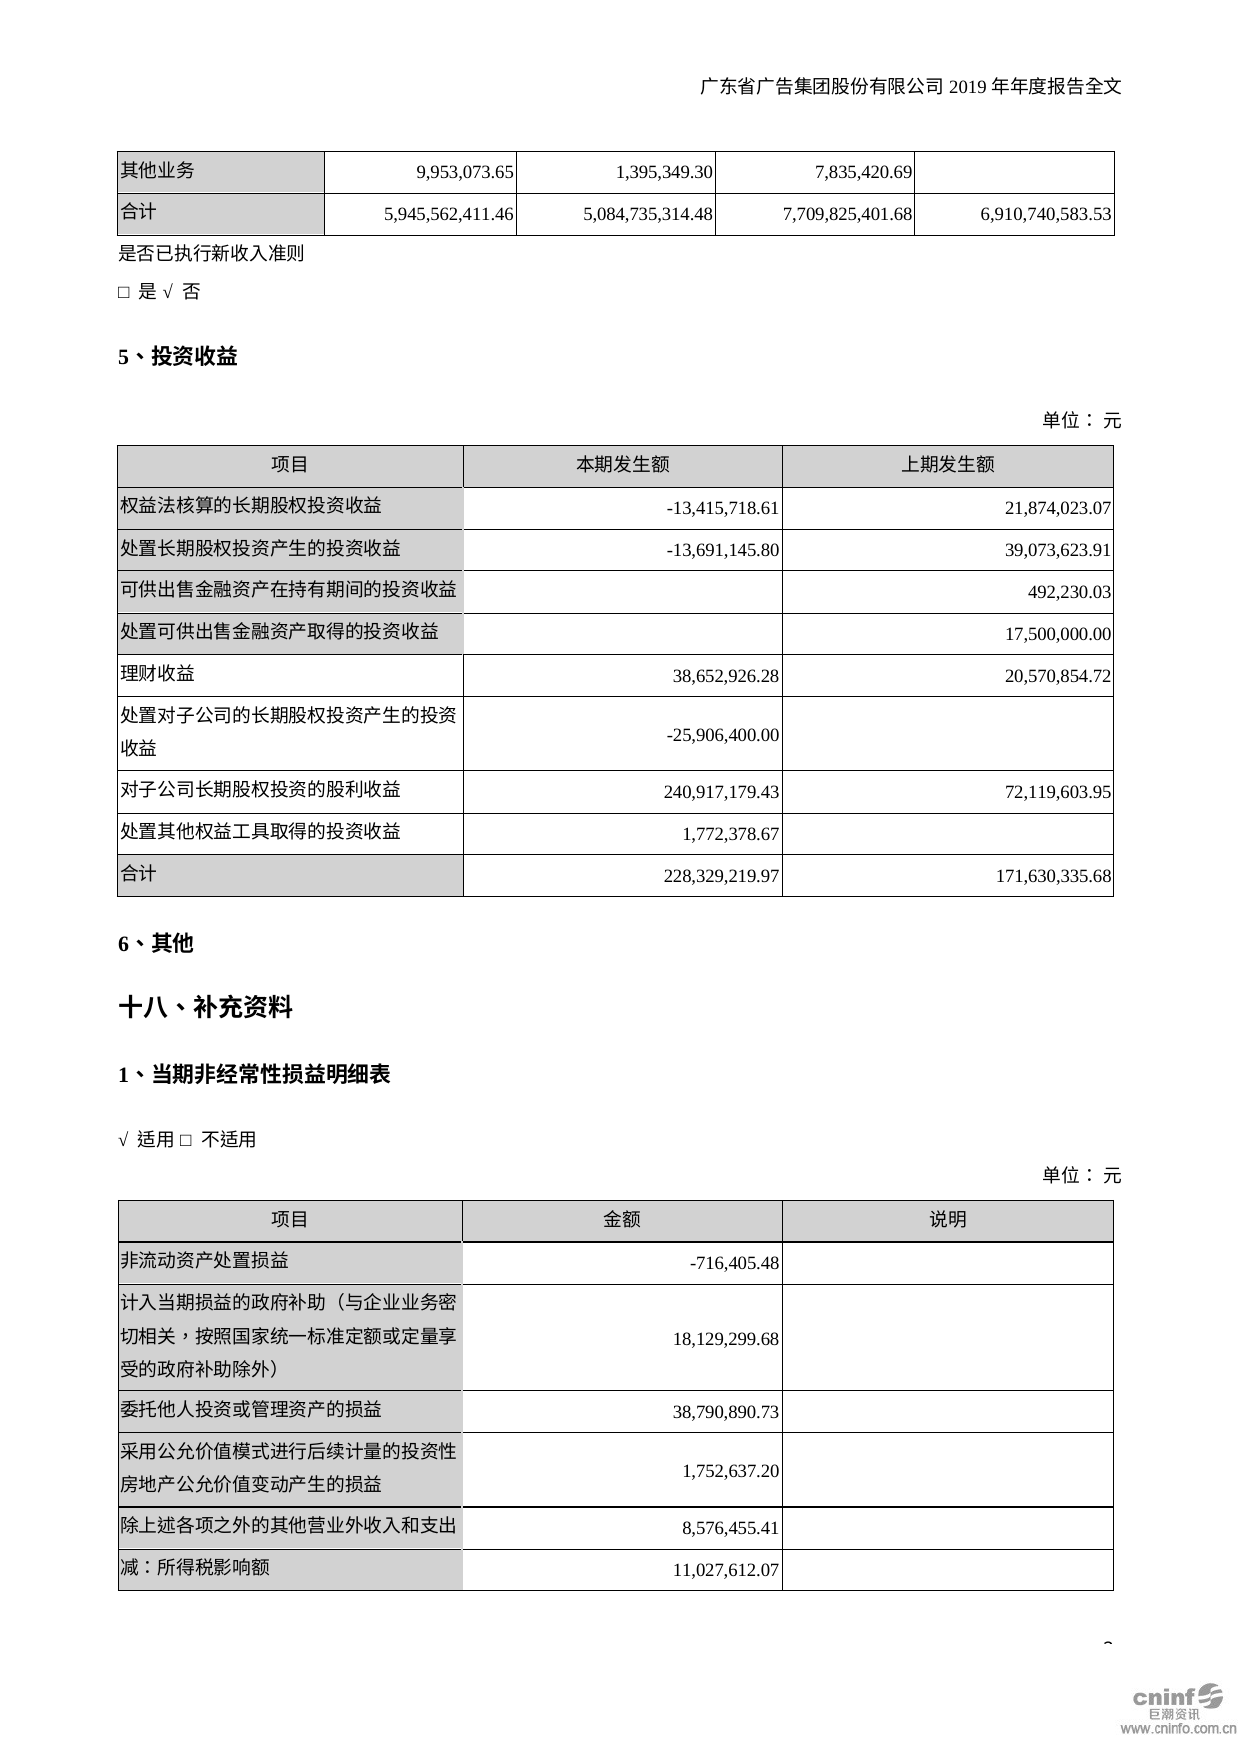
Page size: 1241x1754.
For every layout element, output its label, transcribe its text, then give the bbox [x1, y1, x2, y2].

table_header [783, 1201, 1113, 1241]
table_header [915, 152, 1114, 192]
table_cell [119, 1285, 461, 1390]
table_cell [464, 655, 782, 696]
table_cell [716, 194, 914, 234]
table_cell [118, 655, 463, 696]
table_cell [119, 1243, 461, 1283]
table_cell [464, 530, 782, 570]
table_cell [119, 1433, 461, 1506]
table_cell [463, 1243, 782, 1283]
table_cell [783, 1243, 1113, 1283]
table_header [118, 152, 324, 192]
subtitle 6、其他 [118, 928, 1122, 958]
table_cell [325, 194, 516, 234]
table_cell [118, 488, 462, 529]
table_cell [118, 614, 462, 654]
subtitle 1、当期非经常性损益明细表 [118, 1059, 1122, 1089]
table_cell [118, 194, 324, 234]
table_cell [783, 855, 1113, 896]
text 是否已执行新收入准则 [118, 241, 1122, 266]
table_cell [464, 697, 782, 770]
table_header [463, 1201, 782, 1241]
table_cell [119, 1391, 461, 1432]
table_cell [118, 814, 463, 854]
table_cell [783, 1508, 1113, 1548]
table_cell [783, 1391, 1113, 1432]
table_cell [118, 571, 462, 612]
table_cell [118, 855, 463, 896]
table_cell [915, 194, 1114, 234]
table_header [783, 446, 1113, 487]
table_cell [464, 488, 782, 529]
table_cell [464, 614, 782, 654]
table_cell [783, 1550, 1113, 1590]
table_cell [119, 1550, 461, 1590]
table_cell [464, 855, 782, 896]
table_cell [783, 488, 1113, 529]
text □ 是 √ 否 [118, 278, 1122, 304]
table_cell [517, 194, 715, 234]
text √ 适用 □ 不适用 [118, 1126, 1122, 1152]
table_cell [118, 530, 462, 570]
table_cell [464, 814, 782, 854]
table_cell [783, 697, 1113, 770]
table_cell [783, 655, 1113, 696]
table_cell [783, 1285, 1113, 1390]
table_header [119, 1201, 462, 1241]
subtitle 十八、补充资料 [118, 990, 1122, 1024]
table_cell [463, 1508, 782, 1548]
picture [1115, 1680, 1240, 1737]
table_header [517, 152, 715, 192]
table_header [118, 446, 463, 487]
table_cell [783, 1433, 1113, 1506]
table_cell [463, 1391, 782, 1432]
text 单位： 元 [102, 1162, 1122, 1188]
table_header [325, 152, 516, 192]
subtitle 5、投资收益 [118, 341, 1122, 371]
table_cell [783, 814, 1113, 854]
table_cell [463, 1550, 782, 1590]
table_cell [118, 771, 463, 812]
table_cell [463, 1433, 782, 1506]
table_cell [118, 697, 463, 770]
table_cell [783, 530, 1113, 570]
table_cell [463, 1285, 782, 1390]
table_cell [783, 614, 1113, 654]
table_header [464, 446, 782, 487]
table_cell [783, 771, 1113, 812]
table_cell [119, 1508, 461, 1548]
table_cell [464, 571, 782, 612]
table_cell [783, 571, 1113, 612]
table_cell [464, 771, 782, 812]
text 单位： 元 [102, 408, 1122, 433]
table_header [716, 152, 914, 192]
